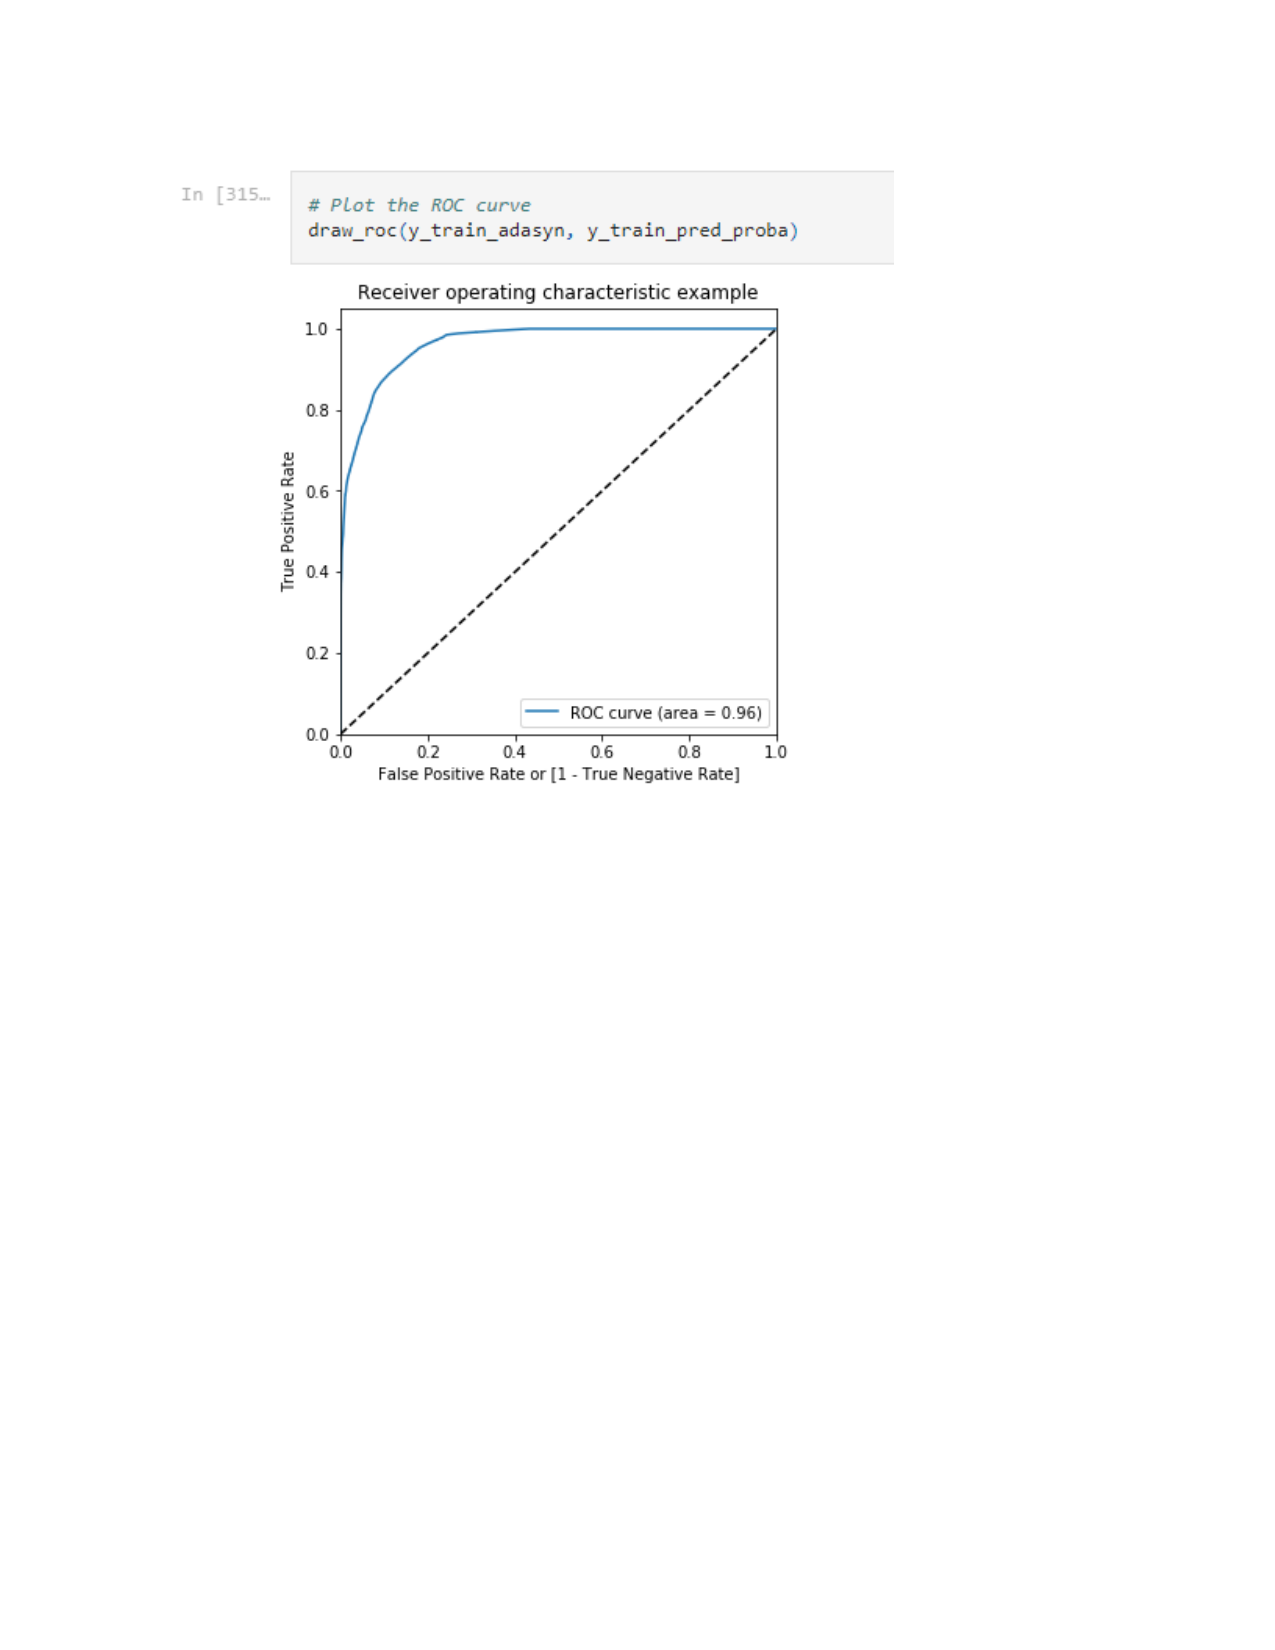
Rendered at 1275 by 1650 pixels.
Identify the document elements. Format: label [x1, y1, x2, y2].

picture [150, 150, 894, 824]
